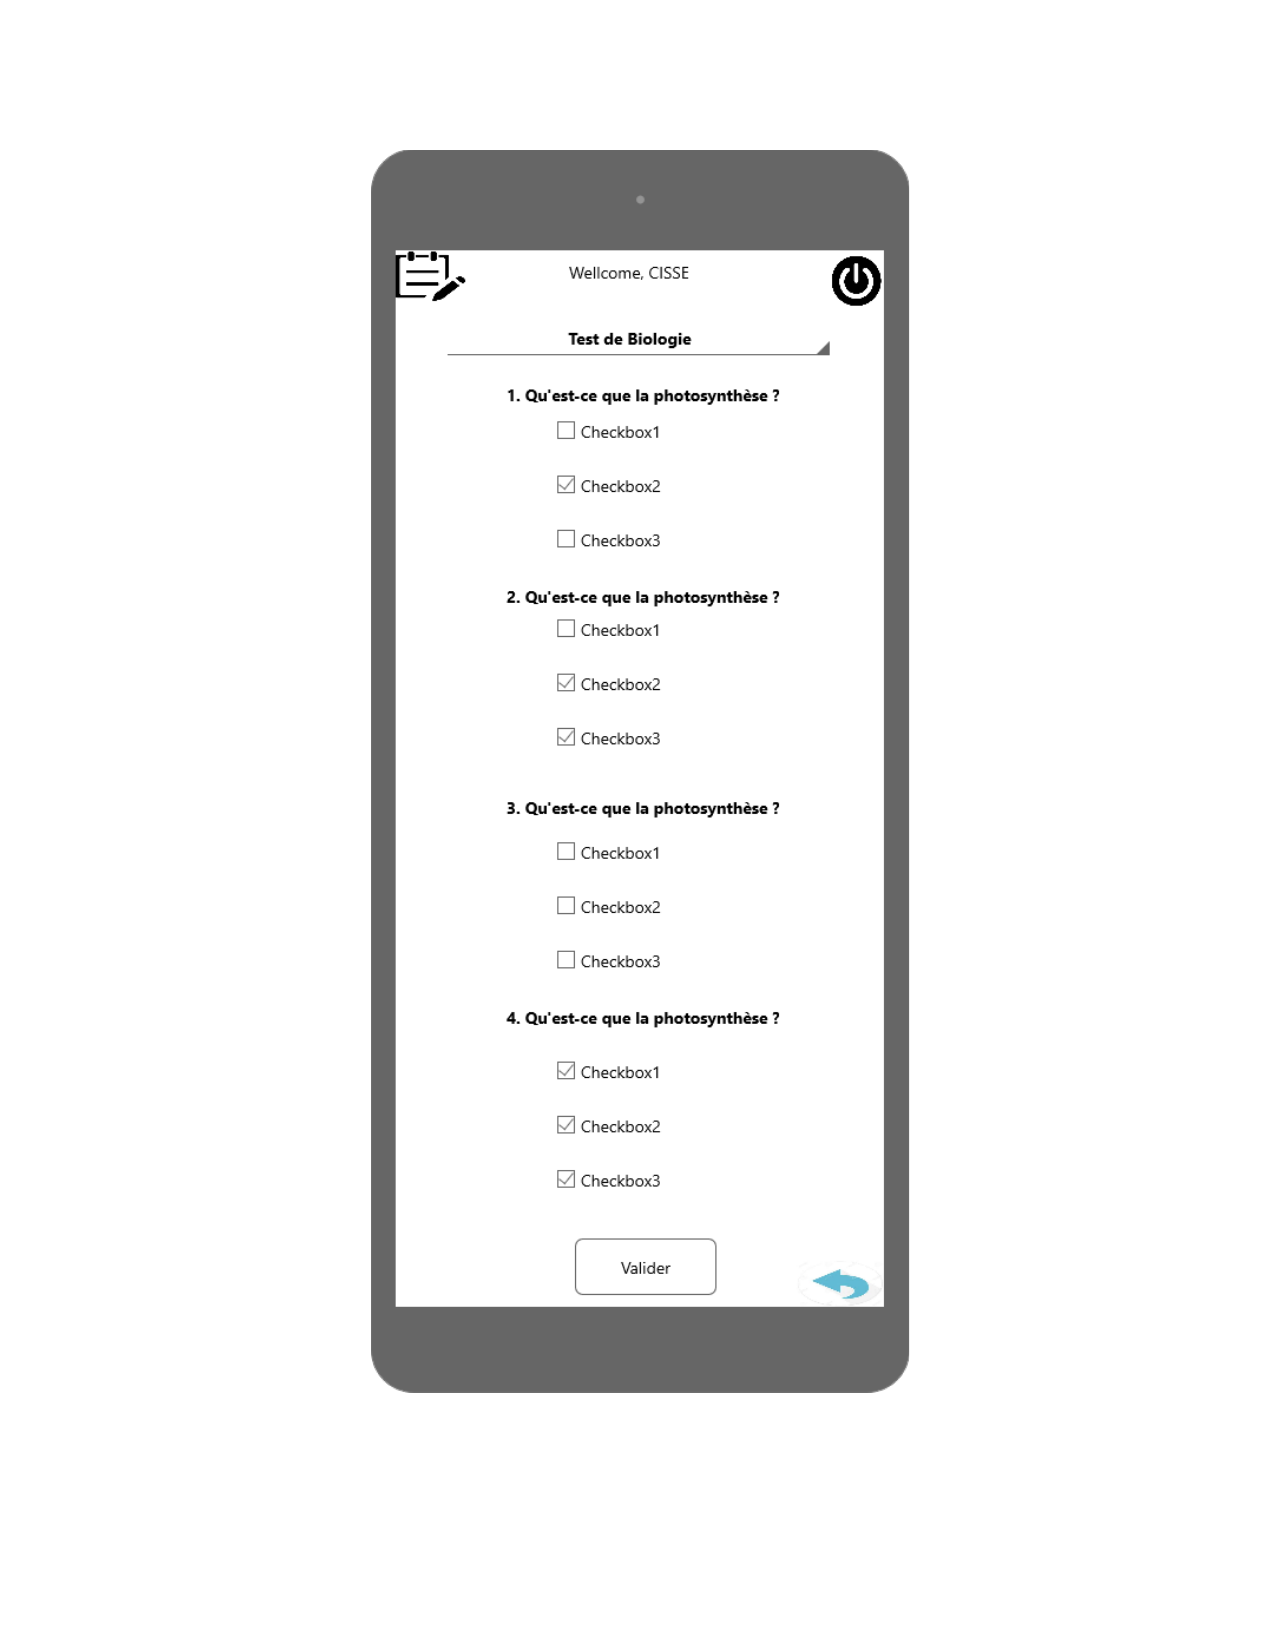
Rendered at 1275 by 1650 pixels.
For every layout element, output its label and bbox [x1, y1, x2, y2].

picture [371, 150, 910, 1393]
